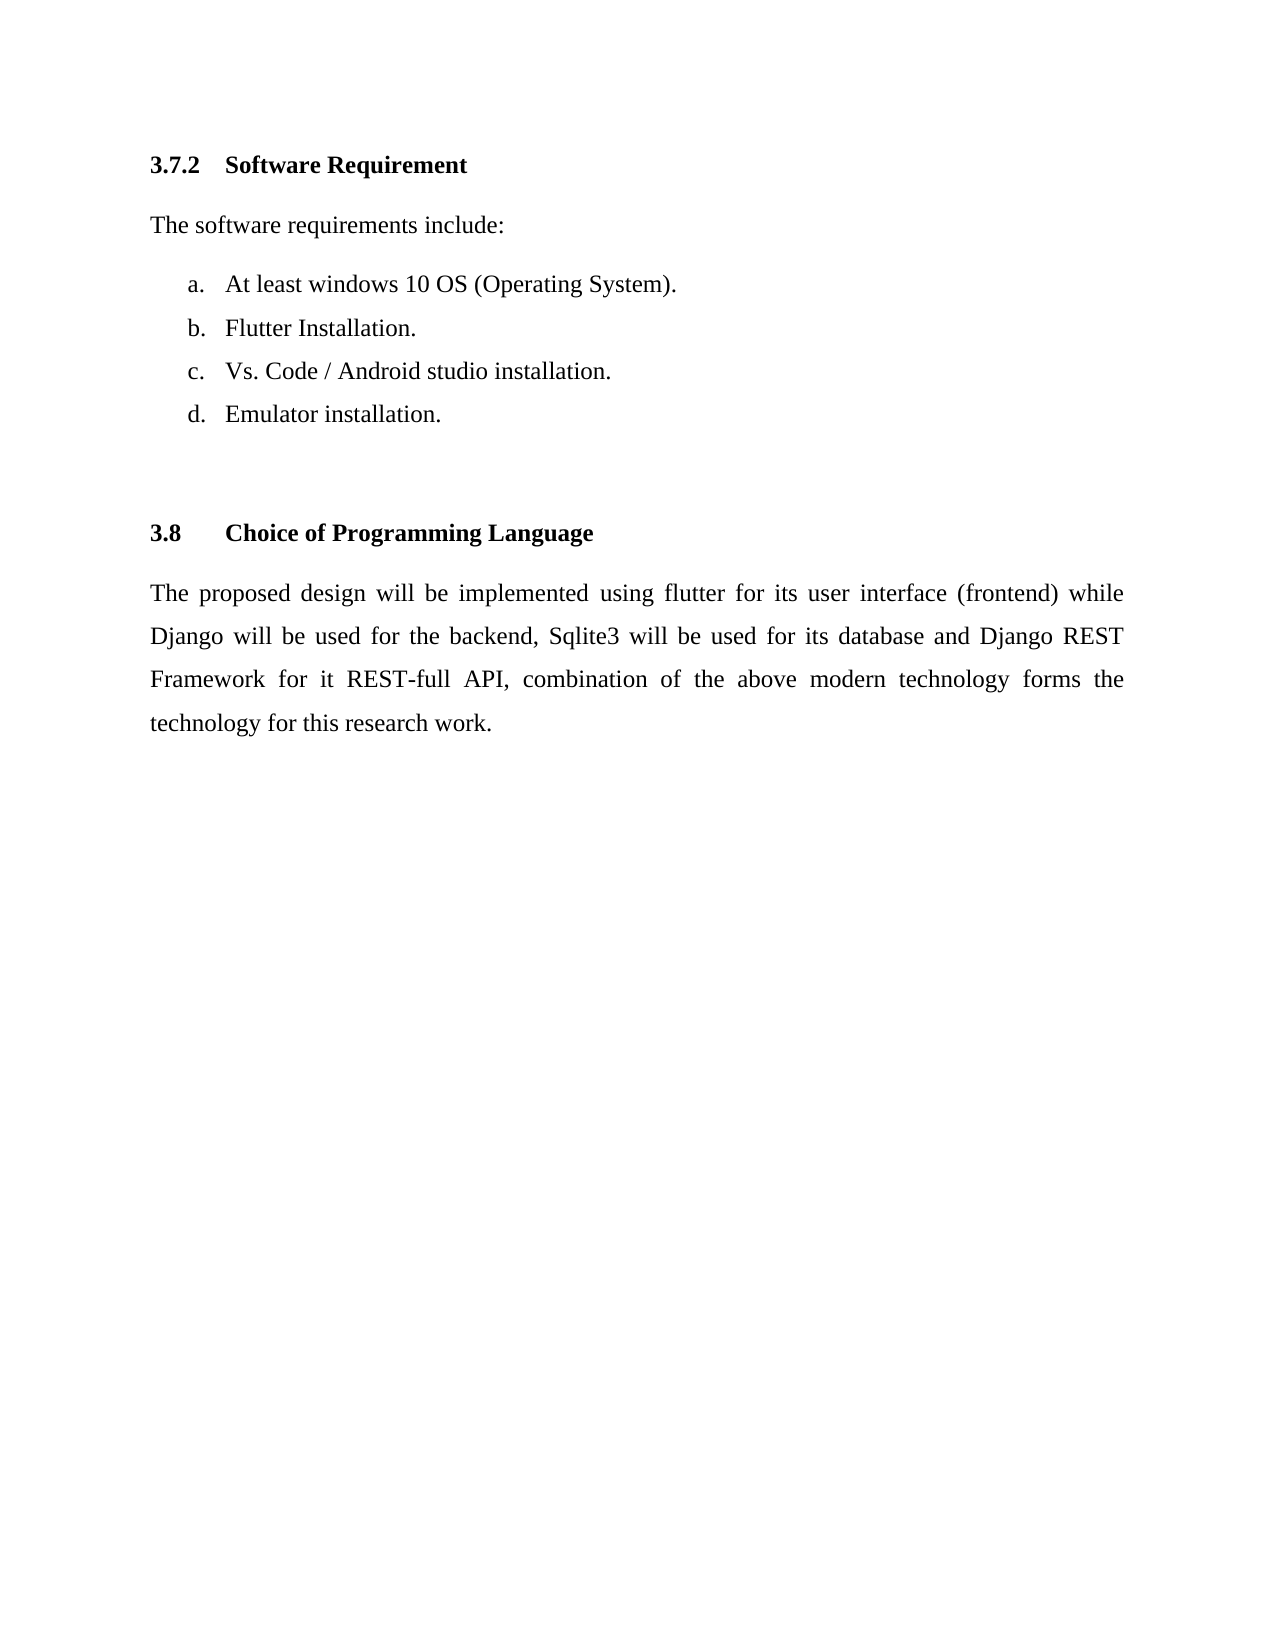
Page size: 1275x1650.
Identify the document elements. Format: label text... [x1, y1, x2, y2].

list Vs. Code / Android studio installation. [187, 356, 1125, 384]
text The proposed design will be implemented using flutter for its user interface (frontend) while Django will be used for the backend, Sqlite3 will be used for its database and Django REST Framework for it REST-full API, combination of the above modern technology forms the technology for this research work. [150, 578, 1125, 736]
text 3.7.2 Software Requirement [150, 150, 1125, 179]
text 3.8 Choice of Programming Language [150, 518, 1125, 547]
list Flutter Installation. [187, 313, 1125, 341]
list At least windows 10 OS (Operating System). [187, 269, 1125, 298]
text The software requirements include: [150, 210, 1125, 238]
list Emulator installation. [187, 399, 1125, 428]
